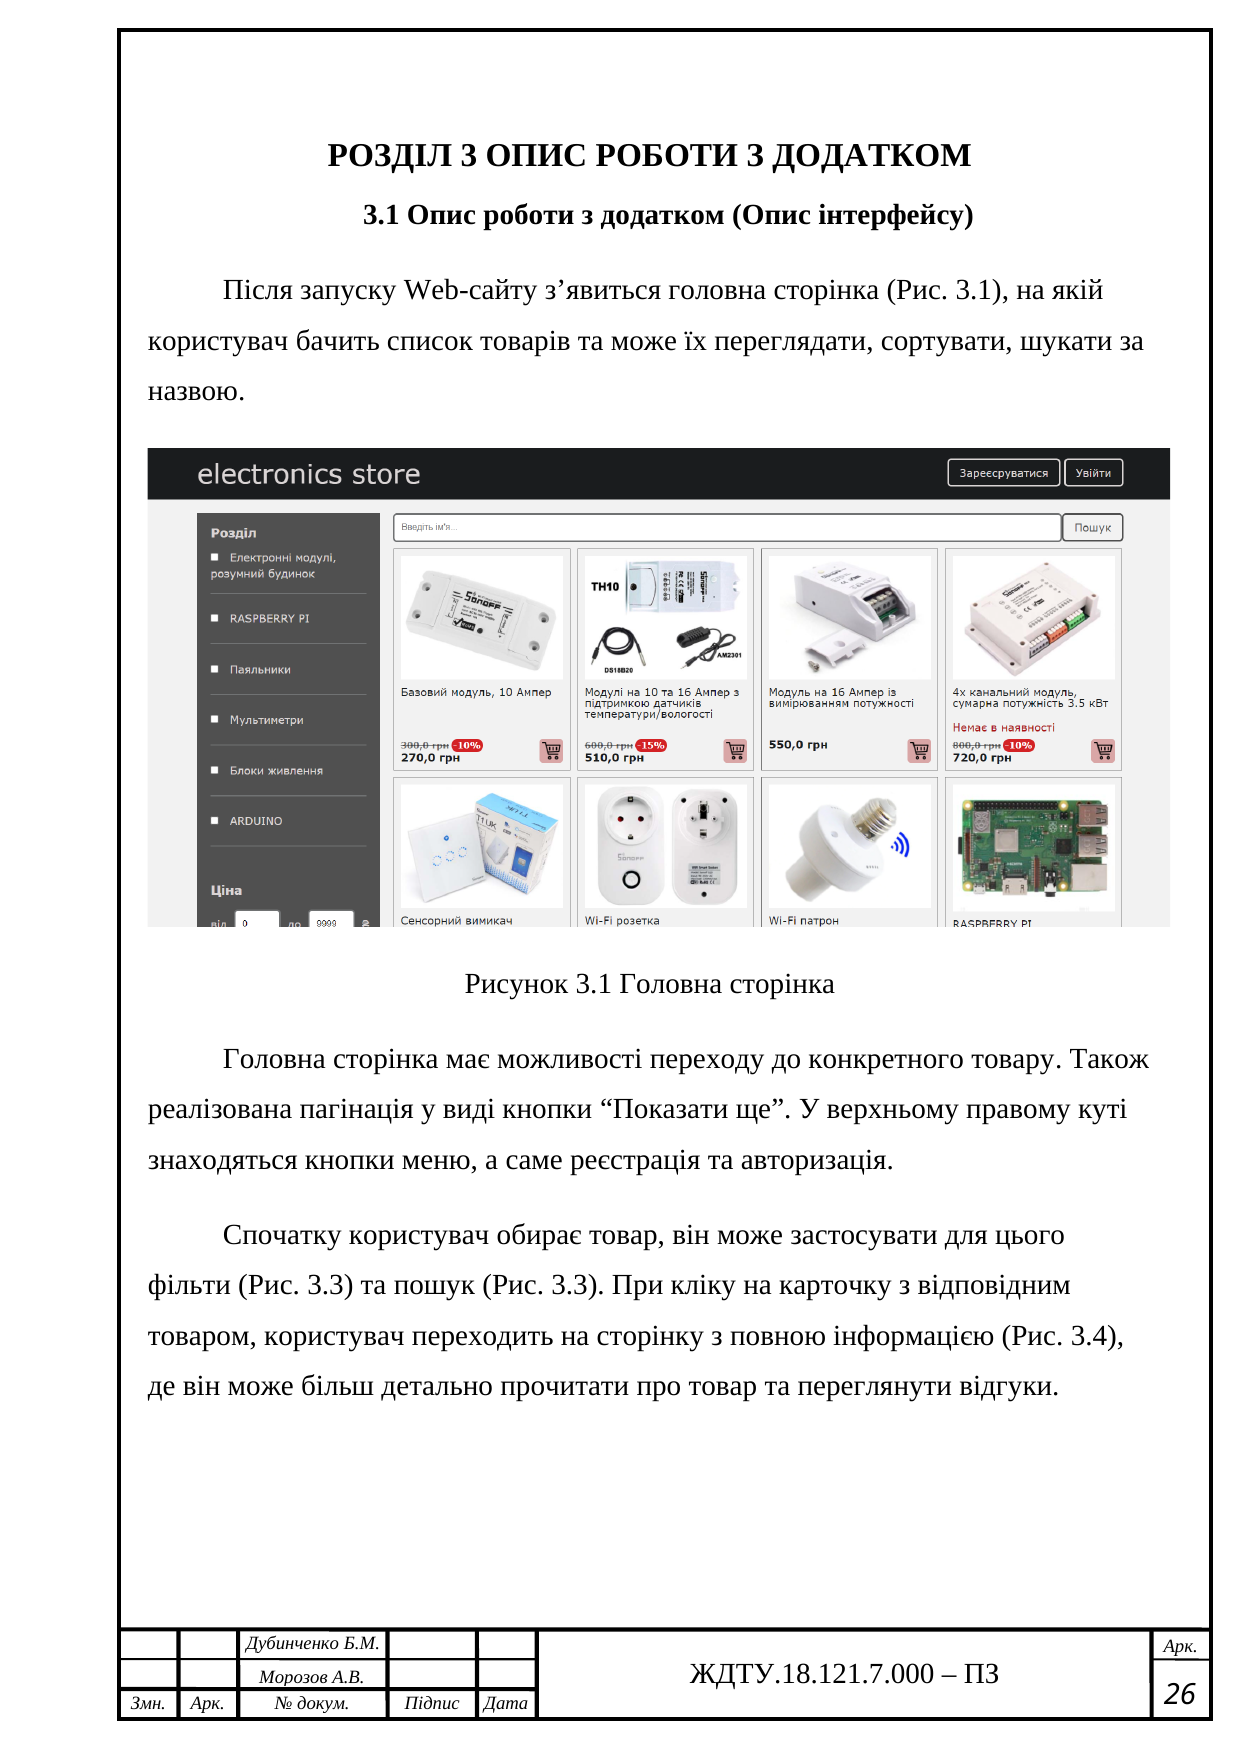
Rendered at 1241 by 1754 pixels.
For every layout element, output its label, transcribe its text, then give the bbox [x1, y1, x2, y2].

picture [147, 448, 1171, 927]
text Спочатку користувач обирає товар, він може застосувати для цього фільти (Рис. 3.3) та пошук (Рис. 3.3). При кліку на карточку з відповідним товаром, користувач переходить на сторінку з повною інформацією (Рис. 3.4), де він може більш детально прочитати про товар та переглянути відгуки. [148, 1217, 1152, 1402]
subtitle 3.1 Опис роботи з додатком (Опис інтерфейсу) [185, 197, 1152, 231]
subtitle РОЗДІЛ 3 ОПИС РОБОТИ З ДОДАТКОМ [148, 136, 1152, 174]
text Рисунок 3.1 Головна сторінка [148, 966, 1152, 999]
text Після запуску Web-сайту з’явиться головна сторінка (Рис. 3.1), на якій користувач бачить список товарів та може їх переглядати, сортувати, шукати за назвою. [148, 272, 1152, 407]
text Головна сторінка має можливості переходу до конкретного товару. Також реалізована пагінація у виді кнопки “Показати ще”. У верхньому правому куті знаходяться кнопки меню, а саме реєстрація та авторизація. [148, 1041, 1152, 1175]
